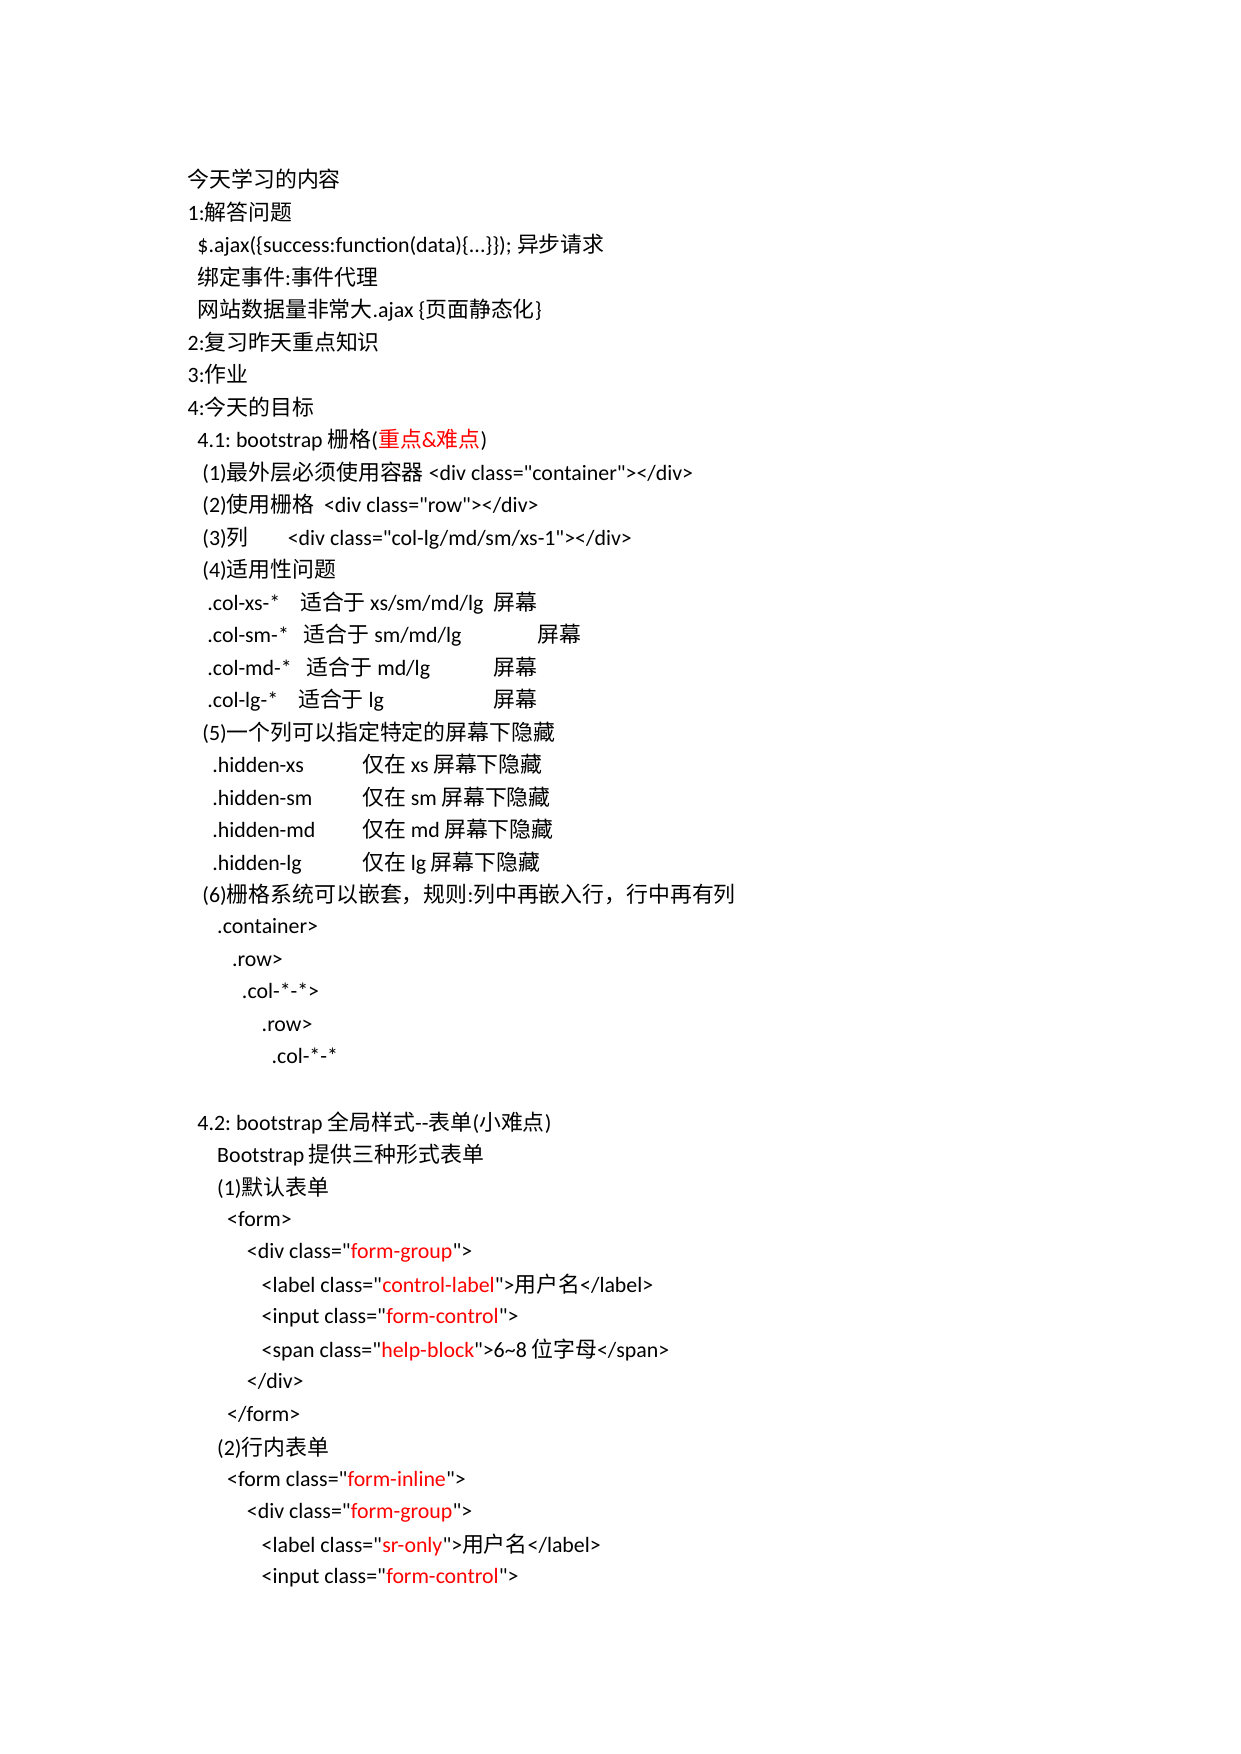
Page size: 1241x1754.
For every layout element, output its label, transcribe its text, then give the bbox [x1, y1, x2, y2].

text </form> [187, 1397, 1053, 1429]
text .col-*-* [187, 1039, 1053, 1072]
text .hidden-sm 仅在sm屏幕下隐藏 [187, 779, 1053, 812]
text 2:复习昨天重点知识 [187, 324, 1053, 357]
text <label class="control-label">用户名</label> [187, 1267, 1053, 1299]
text 4.1: bootstrap 栅格(重点&难点) [187, 422, 1053, 454]
text (4)适用性问题 [187, 552, 1053, 584]
text .col-xs-* 适合于xs/sm/md/lg 屏幕 [187, 584, 1053, 617]
text <div class="form-group"> [187, 1494, 1053, 1527]
text (1)最外层必须使用容器 <div class="container"></div> [187, 454, 1053, 487]
text .hidden-xs 仅在xs屏幕下隐藏 [187, 747, 1053, 779]
text .col-*-*> [187, 974, 1053, 1007]
text <div class="form-group"> [187, 1234, 1053, 1267]
text Bootstrap提供三种形式表单 [187, 1137, 1053, 1169]
text (3)列 <div class="col-lg/md/sm/xs-1"></div> [187, 519, 1053, 552]
text .col-sm-* 适合于 sm/md/lg 屏幕 [187, 617, 1053, 649]
text <span class="help-block">6~8位字母</span> [187, 1332, 1053, 1364]
text .col-md-* 适合于 md/lg 屏幕 [187, 649, 1053, 682]
text (5)一个列可以指定特定的屏幕下隐藏 [187, 714, 1053, 747]
text 4.2: bootstrap 全局样式--表单(小难点) [187, 1104, 1053, 1137]
text <input class="form-control"> [187, 1559, 1053, 1592]
text .hidden-lg 仅在lg屏幕下隐藏 [187, 844, 1053, 877]
text .row> [187, 942, 1053, 974]
text $.ajax({success:function(data){...}}); 异步请求 [187, 227, 1053, 259]
text .col-lg-* 适合于 lg 屏幕 [187, 682, 1053, 714]
text <form> [187, 1202, 1053, 1234]
text .container> [187, 909, 1053, 942]
text 3:作业 [187, 357, 1053, 389]
text 今天学习的内容 [187, 162, 1053, 194]
text (2)使用栅格 <div class="row"></div> [187, 487, 1053, 519]
text </div> [187, 1364, 1053, 1397]
text (2)行内表单 [187, 1429, 1053, 1462]
text 绑定事件:事件代理 [187, 259, 1053, 292]
text 网站数据量非常大.ajax {页面静态化} [187, 292, 1053, 324]
text .row> [187, 1007, 1053, 1039]
text (6)栅格系统可以嵌套，规则:列中再嵌入行，行中再有列 [187, 877, 1053, 909]
text 1:解答问题 [187, 194, 1053, 227]
text <input class="form-control"> [187, 1299, 1053, 1332]
text <form class="form-inline"> [187, 1462, 1053, 1494]
text 4:今天的目标 [187, 389, 1053, 422]
text .hidden-md 仅在md屏幕下隐藏 [187, 812, 1053, 844]
text <label class="sr-only">用户名</label> [187, 1527, 1053, 1559]
text (1)默认表单 [187, 1169, 1053, 1202]
